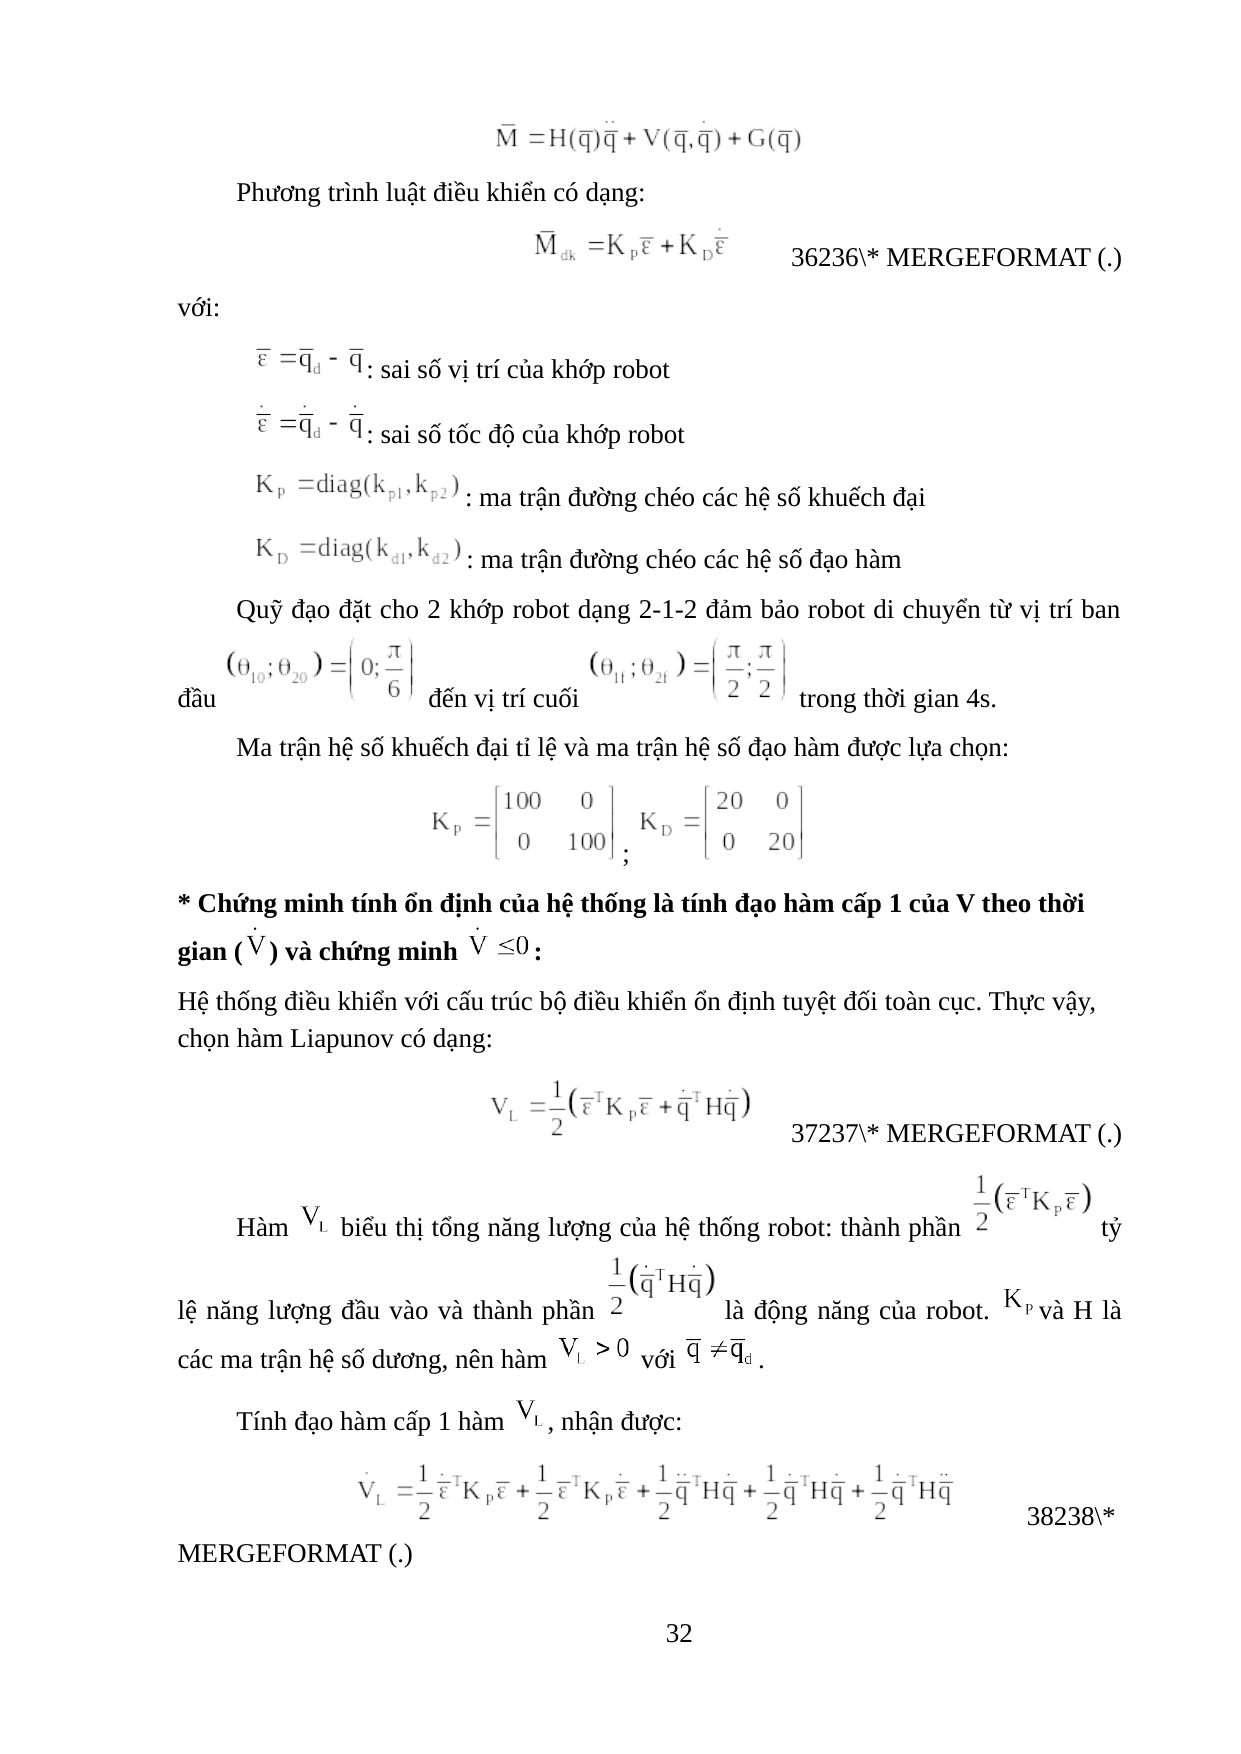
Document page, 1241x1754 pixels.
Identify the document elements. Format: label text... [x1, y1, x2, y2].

text : ma trận đường chéo các hệ số đạo hàm [252, 531, 1122, 574]
text với: [177, 291, 1122, 322]
text : sai số tốc độ của khớp robot [252, 402, 1122, 449]
text Phương trình luật điều khiển có dạng: [177, 176, 1122, 207]
text ; [177, 781, 1122, 868]
text * Chứng minh tính ổn định của hệ thống là tính đạo hàm cấp 1 của V theo thời gian () và chứng minh : [177, 887, 1122, 966]
text Hệ thống điều khiển với cấu trúc bộ điều khiển ổn định tuyệt đối toàn cục. Thực vậy, chọn hàm Liapunov có dạng: [177, 985, 1122, 1053]
text Ma trận hệ số khuếch đại tỉ lệ và ma trận hệ số đạo hàm được lựa chọn: [177, 731, 1122, 763]
text Hàm biểu thị tổng năng lượng của hệ thống robot: thành phần tỷ lệ năng lượng đầu vào và thành phần là động năng của robot. và H là các ma trận hệ số dương, nên hàm với . [177, 1167, 1122, 1374]
text : ma trận đường chéo các hệ số khuếch đại [252, 468, 1122, 512]
text : sai số vị trí của khớp robot [252, 341, 1122, 384]
text Tính đạo hàm cấp 1 hàm , nhận được: [177, 1393, 1122, 1436]
text Quỹ đạo đặt cho 2 khớp robot dạng 2-1-2 đảm bảo robot di chuyển từ vị trí ban đầu đến vị trí cuối trong thời gian 4s. [177, 593, 1122, 713]
